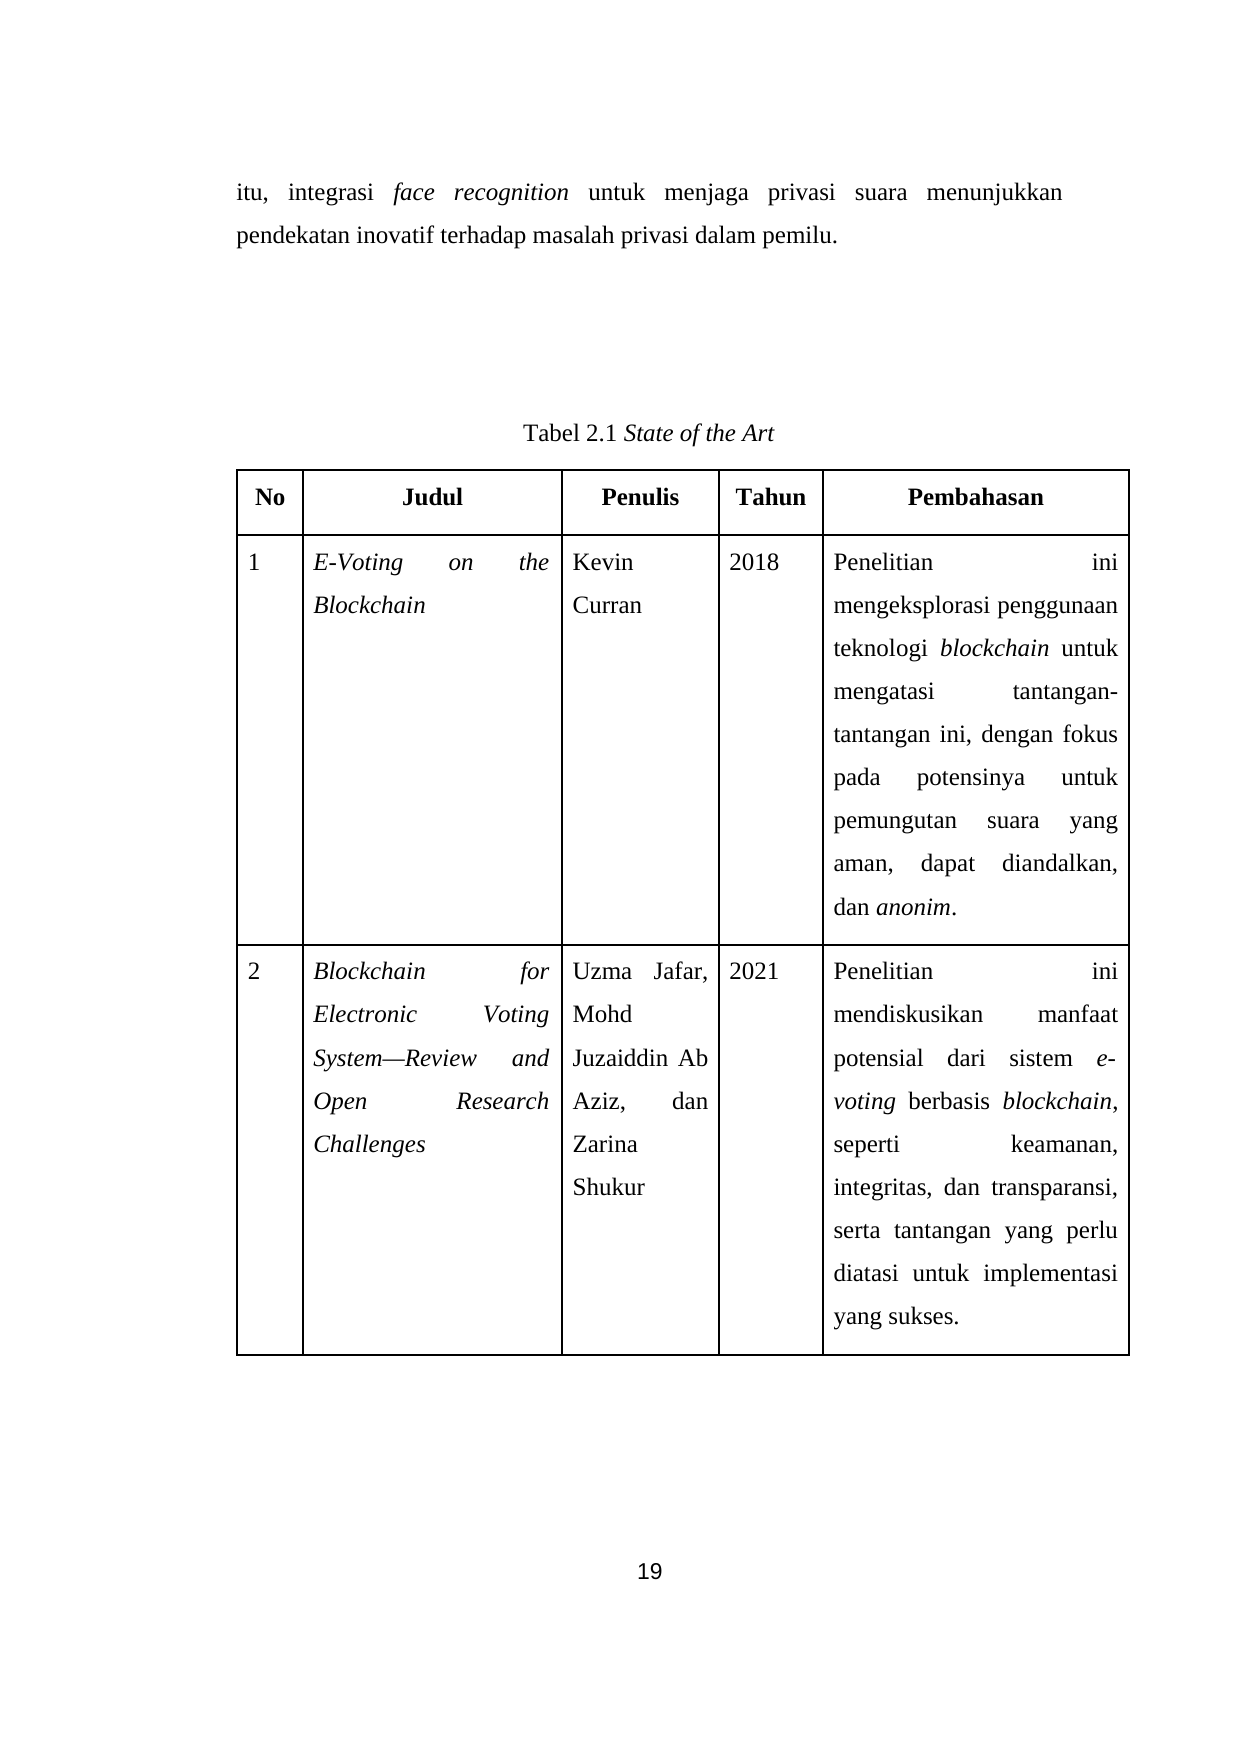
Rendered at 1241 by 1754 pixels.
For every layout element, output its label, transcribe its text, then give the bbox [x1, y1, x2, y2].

table_cell Penelitian ini mendiskusikan manfaat potensial dari sistem e-voting berbasis blockchain, seperti keamanan, integritas, dan transparansi, serta tantangan yang perlu diatasi untuk implementasi yang sukses. [824, 946, 1128, 1354]
table_header Judul [304, 471, 561, 534]
table_cell Uzma Jafar, Mohd Juzaiddin Ab Aziz, dan Zarina Shukur [563, 946, 718, 1354]
table_header Tahun [720, 471, 822, 534]
subtitle Tabel 2.1 State of the Art [236, 418, 1063, 447]
table_header Penulis [563, 471, 718, 534]
table_cell 2018 [720, 536, 822, 944]
table_cell 1 [238, 536, 302, 944]
table_cell 2 [238, 946, 302, 1354]
table_cell Blockchain for Electronic Voting System—Review and Open Research Challenges [304, 946, 561, 1354]
table_cell 2021 [720, 946, 822, 1354]
table_header Pembahasan [824, 471, 1128, 534]
table_cell Penelitian ini mengeksplorasi penggunaan teknologi blockchain untuk mengatasi tantangan-tantangan ini, dengan fokus pada potensinya untuk pemungutan suara yang aman, dapat diandalkan, dan anonim. [824, 536, 1128, 944]
table_cell E-Voting on the Blockchain [304, 536, 561, 944]
table_header No [238, 471, 302, 534]
table_cell Kevin Curran [563, 536, 718, 944]
